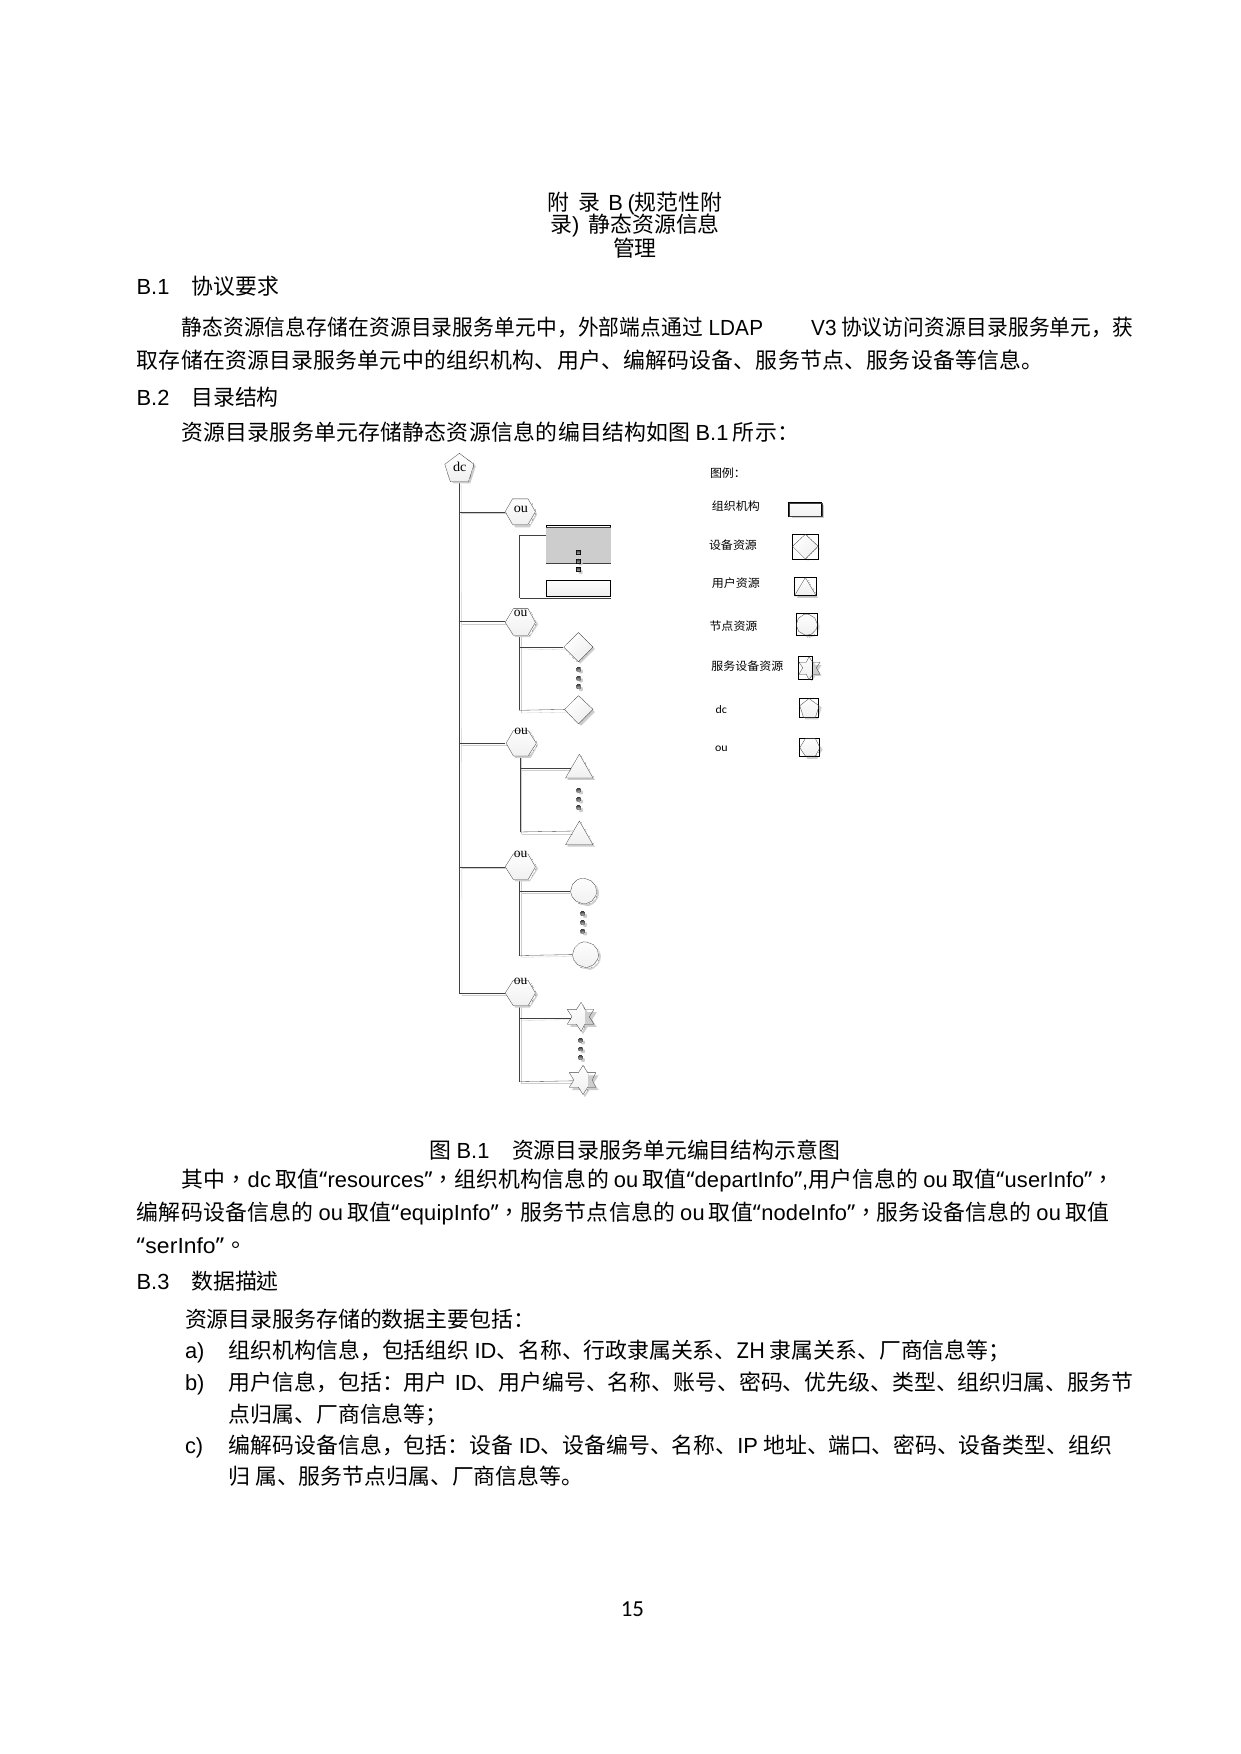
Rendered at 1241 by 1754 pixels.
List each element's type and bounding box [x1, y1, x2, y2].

picture [582, 634, 593, 645]
picture [580, 695, 593, 703]
picture [444, 453, 458, 463]
picture [570, 878, 578, 889]
picture [529, 853, 536, 865]
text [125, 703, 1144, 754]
picture [807, 578, 816, 593]
picture [564, 695, 577, 703]
picture [563, 634, 575, 646]
picture [565, 754, 578, 776]
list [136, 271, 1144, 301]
picture [567, 823, 591, 844]
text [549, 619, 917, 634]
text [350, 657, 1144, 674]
picture [572, 958, 583, 968]
picture [570, 894, 580, 904]
picture [573, 697, 584, 703]
picture [529, 980, 536, 991]
picture [529, 745, 537, 756]
picture [565, 820, 579, 843]
picture [529, 624, 536, 636]
picture [569, 1005, 585, 1029]
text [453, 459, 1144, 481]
picture [569, 1075, 573, 1085]
picture [795, 578, 804, 592]
picture [567, 756, 591, 777]
picture [529, 995, 536, 1006]
picture [509, 516, 532, 524]
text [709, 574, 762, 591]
picture [807, 553, 818, 559]
picture [505, 995, 512, 1006]
picture [796, 580, 815, 595]
picture [529, 516, 536, 525]
picture [444, 466, 449, 482]
picture [505, 853, 512, 865]
picture [588, 896, 597, 904]
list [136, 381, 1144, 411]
picture [569, 1065, 582, 1072]
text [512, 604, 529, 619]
picture [571, 879, 596, 903]
picture [505, 516, 512, 525]
picture [571, 1068, 588, 1092]
picture [567, 1025, 580, 1032]
picture [505, 624, 513, 636]
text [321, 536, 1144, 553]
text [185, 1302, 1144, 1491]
picture [589, 959, 599, 968]
picture [529, 608, 536, 621]
picture [446, 460, 453, 481]
picture [507, 737, 535, 755]
picture [563, 648, 572, 657]
picture [567, 1002, 580, 1009]
picture [505, 869, 512, 880]
picture [573, 943, 598, 967]
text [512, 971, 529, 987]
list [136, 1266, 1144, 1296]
picture [506, 858, 534, 879]
picture [587, 941, 599, 951]
picture [801, 739, 819, 755]
picture [580, 820, 594, 844]
picture [529, 868, 536, 880]
picture [581, 754, 594, 777]
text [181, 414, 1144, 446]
picture [565, 634, 591, 657]
picture [800, 615, 814, 619]
picture [461, 453, 474, 459]
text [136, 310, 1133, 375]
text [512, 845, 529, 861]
picture [587, 878, 597, 887]
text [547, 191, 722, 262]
picture [567, 1011, 571, 1022]
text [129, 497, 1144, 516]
picture [572, 941, 582, 952]
picture [793, 553, 804, 559]
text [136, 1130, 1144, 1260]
picture [505, 980, 512, 991]
picture [506, 613, 534, 635]
picture [569, 1088, 582, 1095]
picture [547, 581, 610, 596]
picture [505, 608, 512, 620]
picture [454, 454, 465, 459]
picture [506, 746, 512, 756]
picture [507, 984, 534, 1005]
picture [801, 553, 810, 558]
picture [585, 649, 593, 657]
